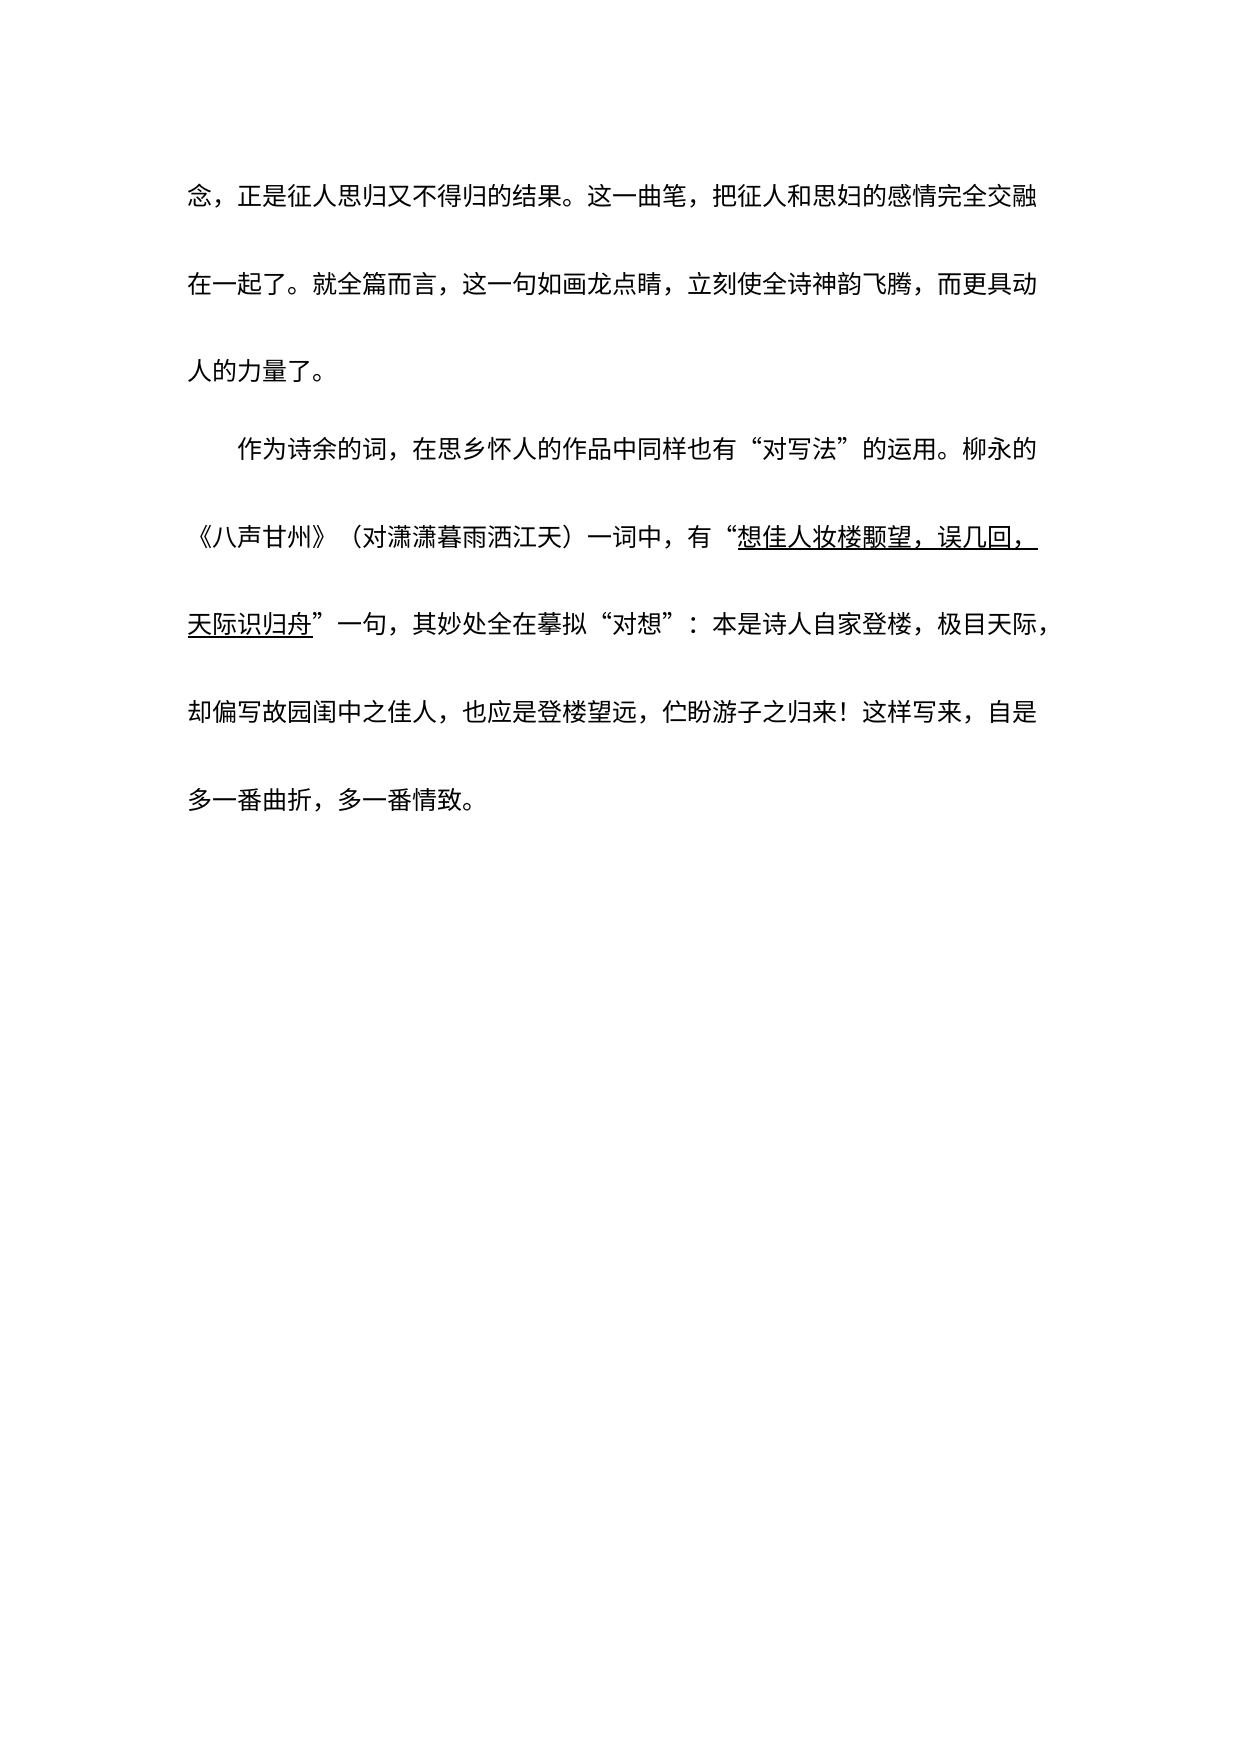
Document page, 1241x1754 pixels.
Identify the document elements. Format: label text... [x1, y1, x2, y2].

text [187, 162, 1053, 402]
text 作为诗余的词，在思乡怀人的作品中同样也有“对写法”的运用。柳永的《八声甘州》（对潇潇暮雨洒江天）一词中，有“想佳人妆楼颙望，误几回，天际识归舟”一句，其妙处全在摹拟“对想”：本是诗人自家登楼，极目天际，却偏写故园闺中之佳人，也应是登楼望远，伫盼游子之归来！这样写来，自是多一番曲折，多一番情致。 [187, 415, 1053, 831]
